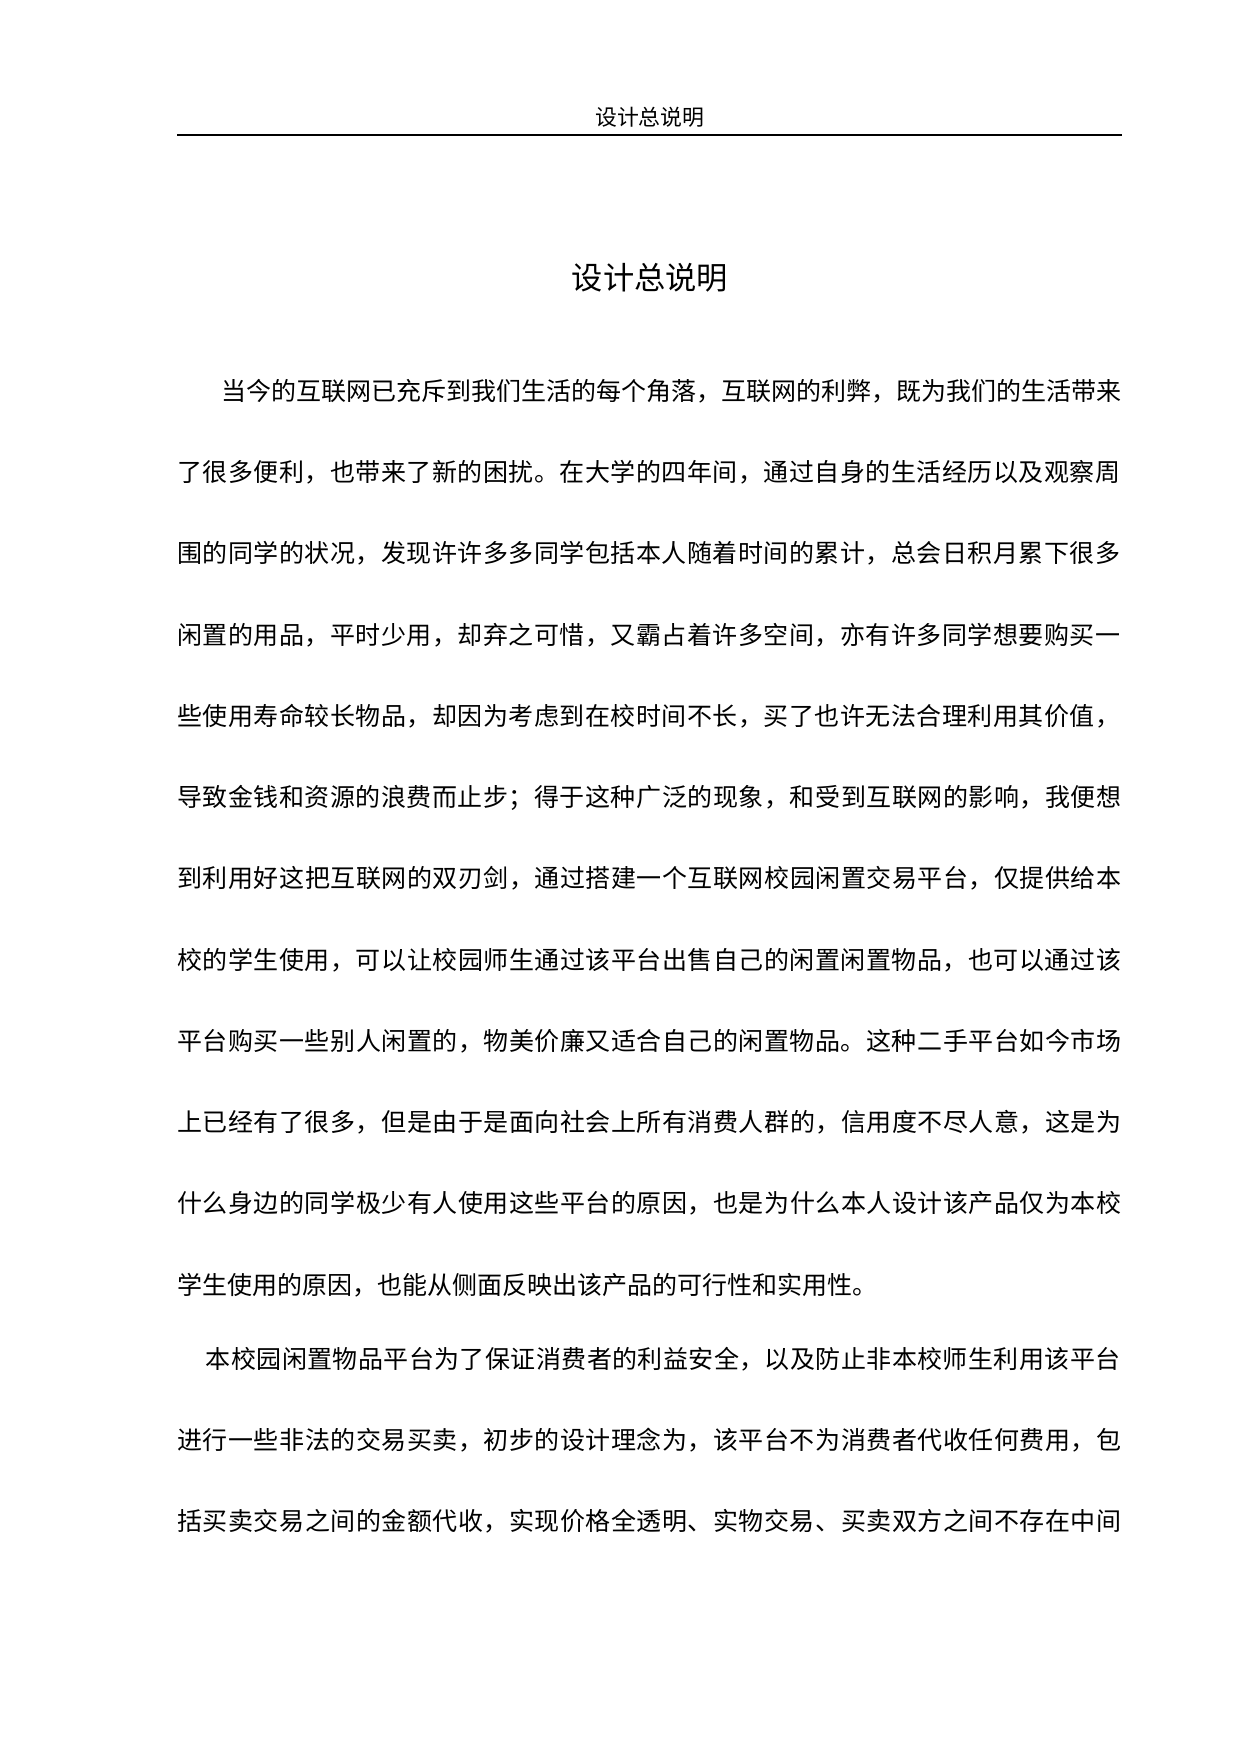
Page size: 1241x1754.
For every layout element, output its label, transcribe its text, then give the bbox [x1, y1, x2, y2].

subtitle 设计总说明 [177, 243, 1122, 308]
text 当今的互联网已充斥到我们生活的每个角落，互联网的利弊，既为我们的生活带来了很多便利，也带来了新的困扰。在大学的四年间，通过自身的生活经历以及观察周围的同学的状况，发现许许多多同学包括本人随着时间的累计，总会日积月累下很多闲置的用品，平时少用，却弃之可惜，又霸占着许多空间，亦有许多同学想要购买一些使用寿命较长物品，却因为考虑到在校时间不长，买了也许无法合理利用其价值，导致金钱和资源的浪费而止步；得于这种广泛的现象，和受到互联网的影响，我便想到利用好这把互联网的双刃剑，通过搭建一个互联网校园闲置交易平台，仅提供给本校的学生使用，可以让校园师生通过该平台出售自己的闲置闲置物品，也可以通过该平台购买一些别人闲置的，物美价廉又适合自己的闲置物品。这种二手平台如今市场上已经有了很多，但是由于是面向社会上所有消费人群的，信用度不尽人意，这是为什么身边的同学极少有人使用这些平台的原因，也是为什么本人设计该产品仅为本校学生使用的原因，也能从侧面反映出该产品的可行性和实用性。 [177, 357, 1122, 1316]
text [177, 1325, 1122, 1552]
